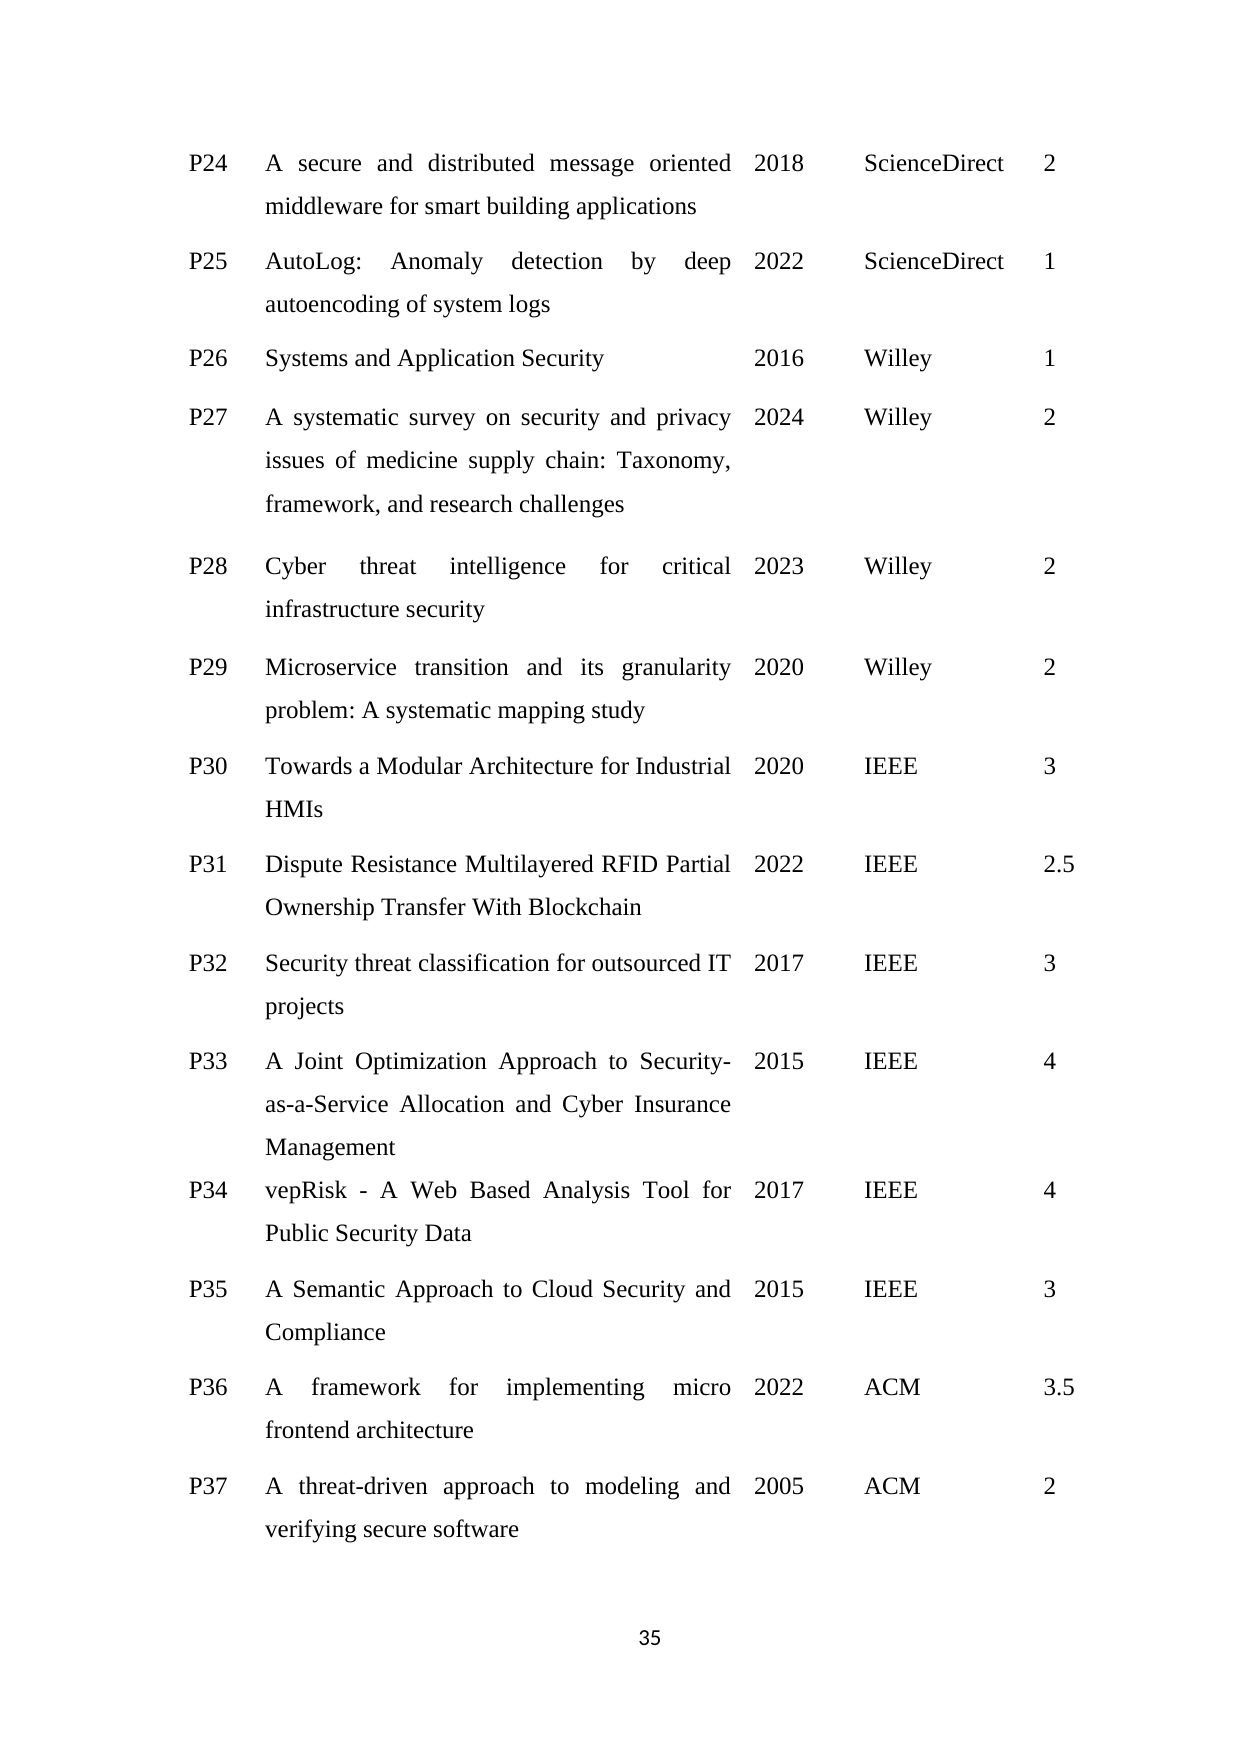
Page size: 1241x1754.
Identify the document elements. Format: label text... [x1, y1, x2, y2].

table_cell 2022 [743, 246, 853, 343]
table_cell 3.5 [1032, 1372, 1122, 1471]
table_cell P24 [177, 148, 254, 246]
table_cell 2020 [743, 653, 853, 751]
table_cell Cyber threat intelligence for critical infrastructure security [254, 551, 743, 652]
table_cell P31 [177, 849, 254, 948]
table_cell IEEE [853, 1046, 1032, 1175]
table_cell P32 [177, 948, 254, 1046]
table_cell 2022 [743, 849, 853, 948]
table_cell vepRisk - A Web Based Analysis Tool for Public Security Data [254, 1175, 743, 1274]
table_cell 2022 [743, 1372, 853, 1471]
table_cell AutoLog: Anomaly detection by deep autoencoding of system logs [254, 246, 743, 343]
table_cell 2 [1032, 1471, 1122, 1569]
table_cell 3 [1032, 948, 1122, 1046]
table_cell Systems and Application Security [254, 343, 743, 402]
table_cell A systematic survey on security and privacy issues of medicine supply chain: Taxonomy, framework, and research challenges [254, 403, 743, 551]
table_cell 2015 [743, 1274, 853, 1372]
table_cell 2 [1032, 148, 1122, 246]
table_cell Security threat classification for outsourced IT projects [254, 948, 743, 1046]
table_cell 2023 [743, 551, 853, 652]
table_cell ScienceDirect [853, 148, 1032, 246]
table_cell Willey [853, 343, 1032, 402]
table_cell A threat-driven approach to modeling and verifying secure software [254, 1471, 743, 1569]
table_cell 2016 [743, 343, 853, 402]
table_cell 2015 [743, 1046, 853, 1175]
table_cell 4 [1032, 1046, 1122, 1175]
table_cell 2020 [743, 751, 853, 849]
table_cell 2018 [743, 148, 853, 246]
table_cell 2024 [743, 403, 853, 551]
table_cell P28 [177, 551, 254, 652]
table_cell IEEE [853, 751, 1032, 849]
table_cell 3 [1032, 751, 1122, 849]
table_cell A Joint Optimization Approach to Security-as-a-Service Allocation and Cyber Insurance Management [254, 1046, 743, 1175]
table_cell 1 [1032, 246, 1122, 343]
table_cell 2017 [743, 948, 853, 1046]
table_cell P33 [177, 1046, 254, 1175]
table_cell ACM [853, 1471, 1032, 1569]
table_cell A Semantic Approach to Cloud Security and Compliance [254, 1274, 743, 1372]
table_cell 2 [1032, 653, 1122, 751]
table_cell Towards a Modular Architecture for Industrial HMIs [254, 751, 743, 849]
table_cell IEEE [853, 1175, 1032, 1274]
table_cell 2 [1032, 403, 1122, 551]
table_cell P26 [177, 343, 254, 402]
table_cell ScienceDirect [853, 246, 1032, 343]
table_cell 1 [1032, 343, 1122, 402]
table_cell P35 [177, 1274, 254, 1372]
table_cell IEEE [853, 948, 1032, 1046]
table_cell 3 [1032, 1274, 1122, 1372]
table_cell IEEE [853, 849, 1032, 948]
table_cell P37 [177, 1471, 254, 1569]
table_cell A framework for implementing micro frontend architecture [254, 1372, 743, 1471]
table_cell P25 [177, 246, 254, 343]
table_cell 2005 [743, 1471, 853, 1569]
table_cell Willey [853, 403, 1032, 551]
table_cell 2.5 [1032, 849, 1122, 948]
table_cell P34 [177, 1175, 254, 1274]
table_cell 2017 [743, 1175, 853, 1274]
table_cell Dispute Resistance Multilayered RFID Partial Ownership Transfer With Blockchain [254, 849, 743, 948]
table_cell Willey [853, 653, 1032, 751]
table_cell P27 [177, 403, 254, 551]
table_cell ACM [853, 1372, 1032, 1471]
table_cell P30 [177, 751, 254, 849]
table_cell P36 [177, 1372, 254, 1471]
table_cell A secure and distributed message oriented middleware for smart building applications [254, 148, 743, 246]
table_cell Microservice transition and its granularity problem: A systematic mapping study [254, 653, 743, 751]
table_cell P29 [177, 653, 254, 751]
table_cell Willey [853, 551, 1032, 652]
table_cell 4 [1032, 1175, 1122, 1274]
table_cell 2 [1032, 551, 1122, 652]
table_cell IEEE [853, 1274, 1032, 1372]
